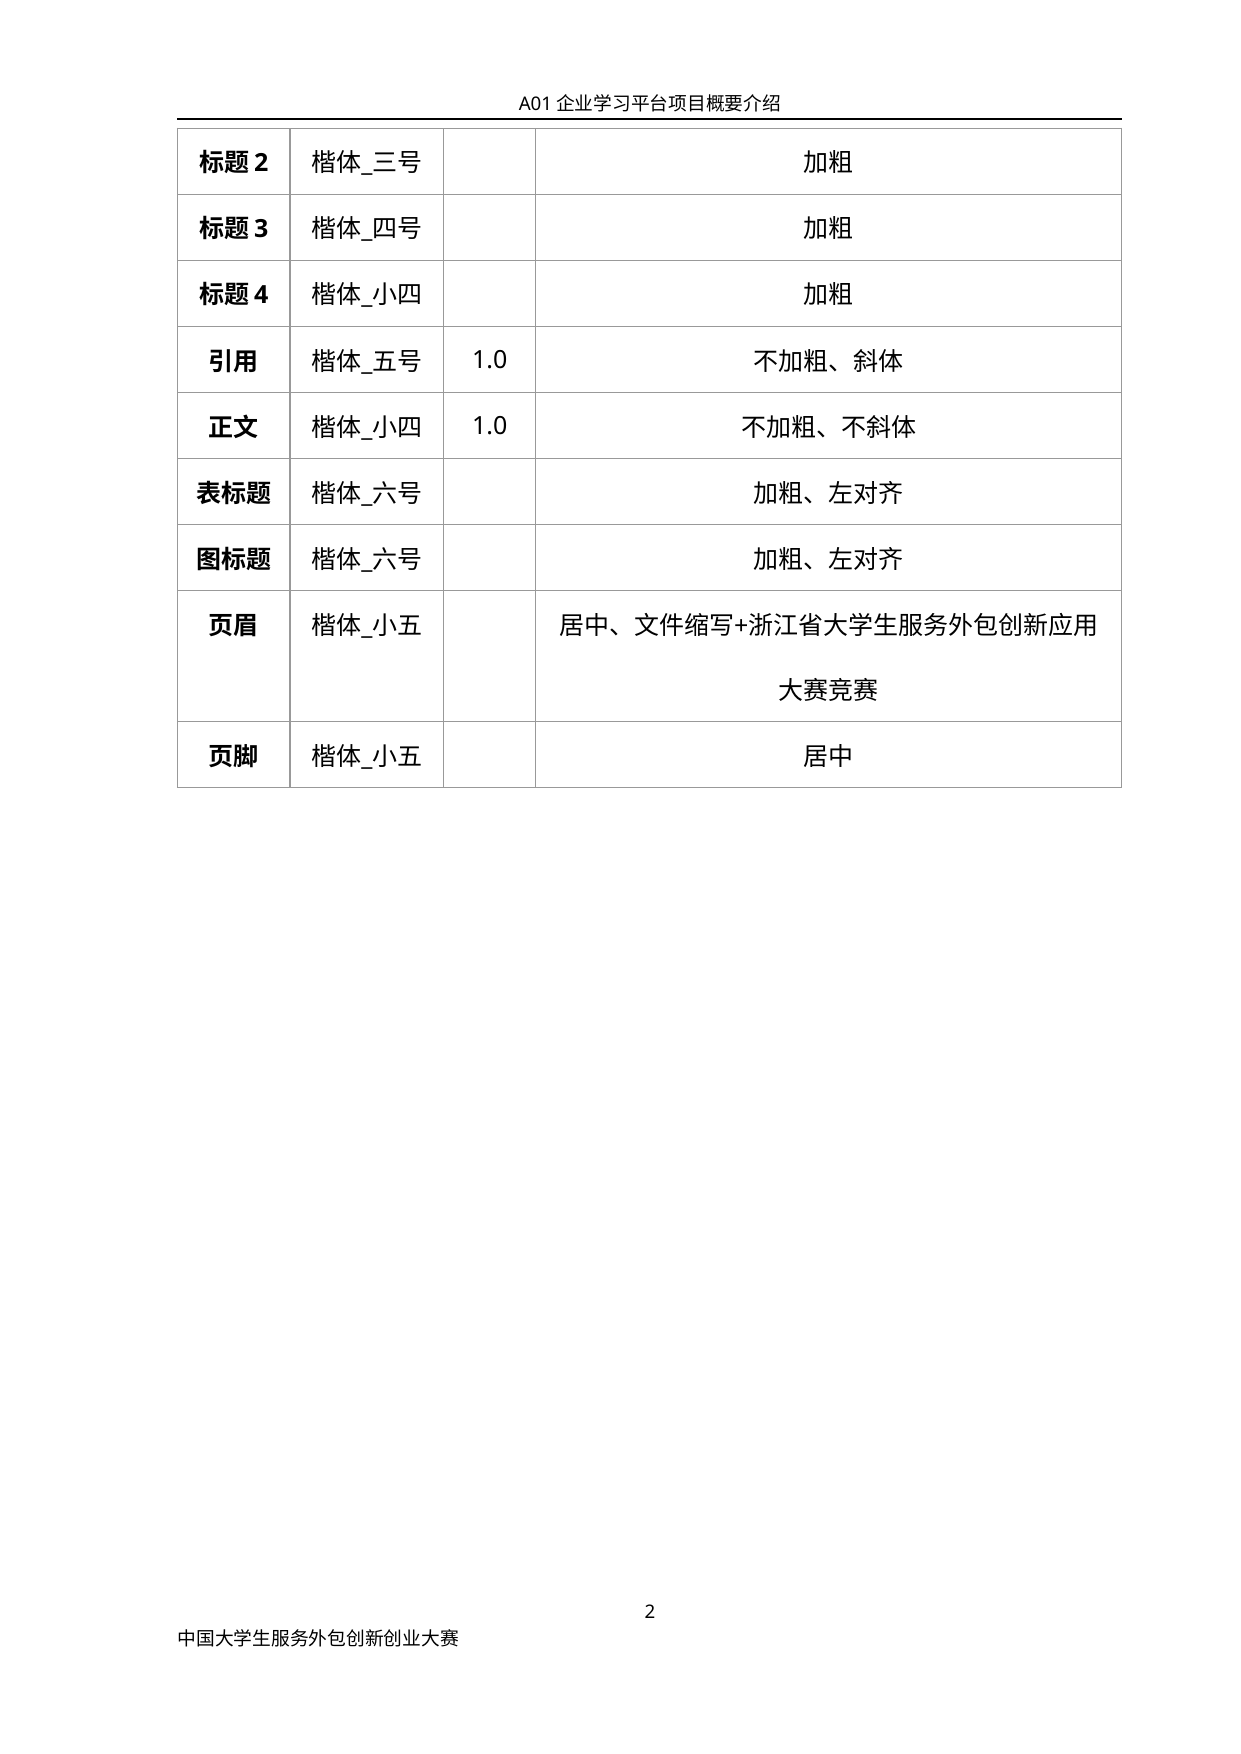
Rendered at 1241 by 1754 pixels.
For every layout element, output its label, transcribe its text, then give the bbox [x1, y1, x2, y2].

table_cell 加粗、左对齐 [536, 525, 1121, 590]
table_cell 加粗 [536, 129, 1121, 193]
table_cell 楷体_三号 [291, 129, 443, 193]
table_cell 标题2 [178, 129, 289, 193]
table_cell 表标题 [178, 459, 289, 524]
table_cell 页眉 [178, 591, 289, 721]
table_cell 图标题 [178, 525, 289, 590]
table_cell 加粗 [536, 195, 1121, 259]
table_cell 居中 [536, 722, 1121, 787]
table_cell 引用 [178, 327, 289, 392]
table_cell [444, 261, 535, 326]
table_cell 楷体_六号 [291, 459, 443, 524]
table_cell 1.0 [444, 393, 535, 458]
table_cell 楷体_六号 [291, 525, 443, 590]
table_cell [444, 722, 535, 787]
table_cell 1.0 [444, 327, 535, 392]
table_cell 楷体_小五 [291, 722, 443, 787]
table_cell 楷体_小四 [291, 261, 443, 326]
table_cell [444, 129, 535, 193]
table_cell 标题3 [178, 195, 289, 259]
table_cell 加粗、左对齐 [536, 459, 1121, 524]
table_cell [444, 195, 535, 259]
table_cell 不加粗、斜体 [536, 327, 1121, 392]
table_cell 标题4 [178, 261, 289, 326]
table_cell [444, 459, 535, 524]
table_cell 正文 [178, 393, 289, 458]
table_cell [444, 591, 535, 721]
table_cell 楷体_小四 [291, 393, 443, 458]
table_cell 加粗 [536, 261, 1121, 326]
table_cell 不加粗、不斜体 [536, 393, 1121, 458]
table_cell 页脚 [178, 722, 289, 787]
table_cell 楷体_五号 [291, 327, 443, 392]
table_cell [444, 525, 535, 590]
table_cell 居中、文件缩写+浙江省大学生服务外包创新应用大赛竞赛 [536, 591, 1121, 721]
table_cell 楷体_四号 [291, 195, 443, 259]
table_cell 楷体_小五 [291, 591, 443, 721]
